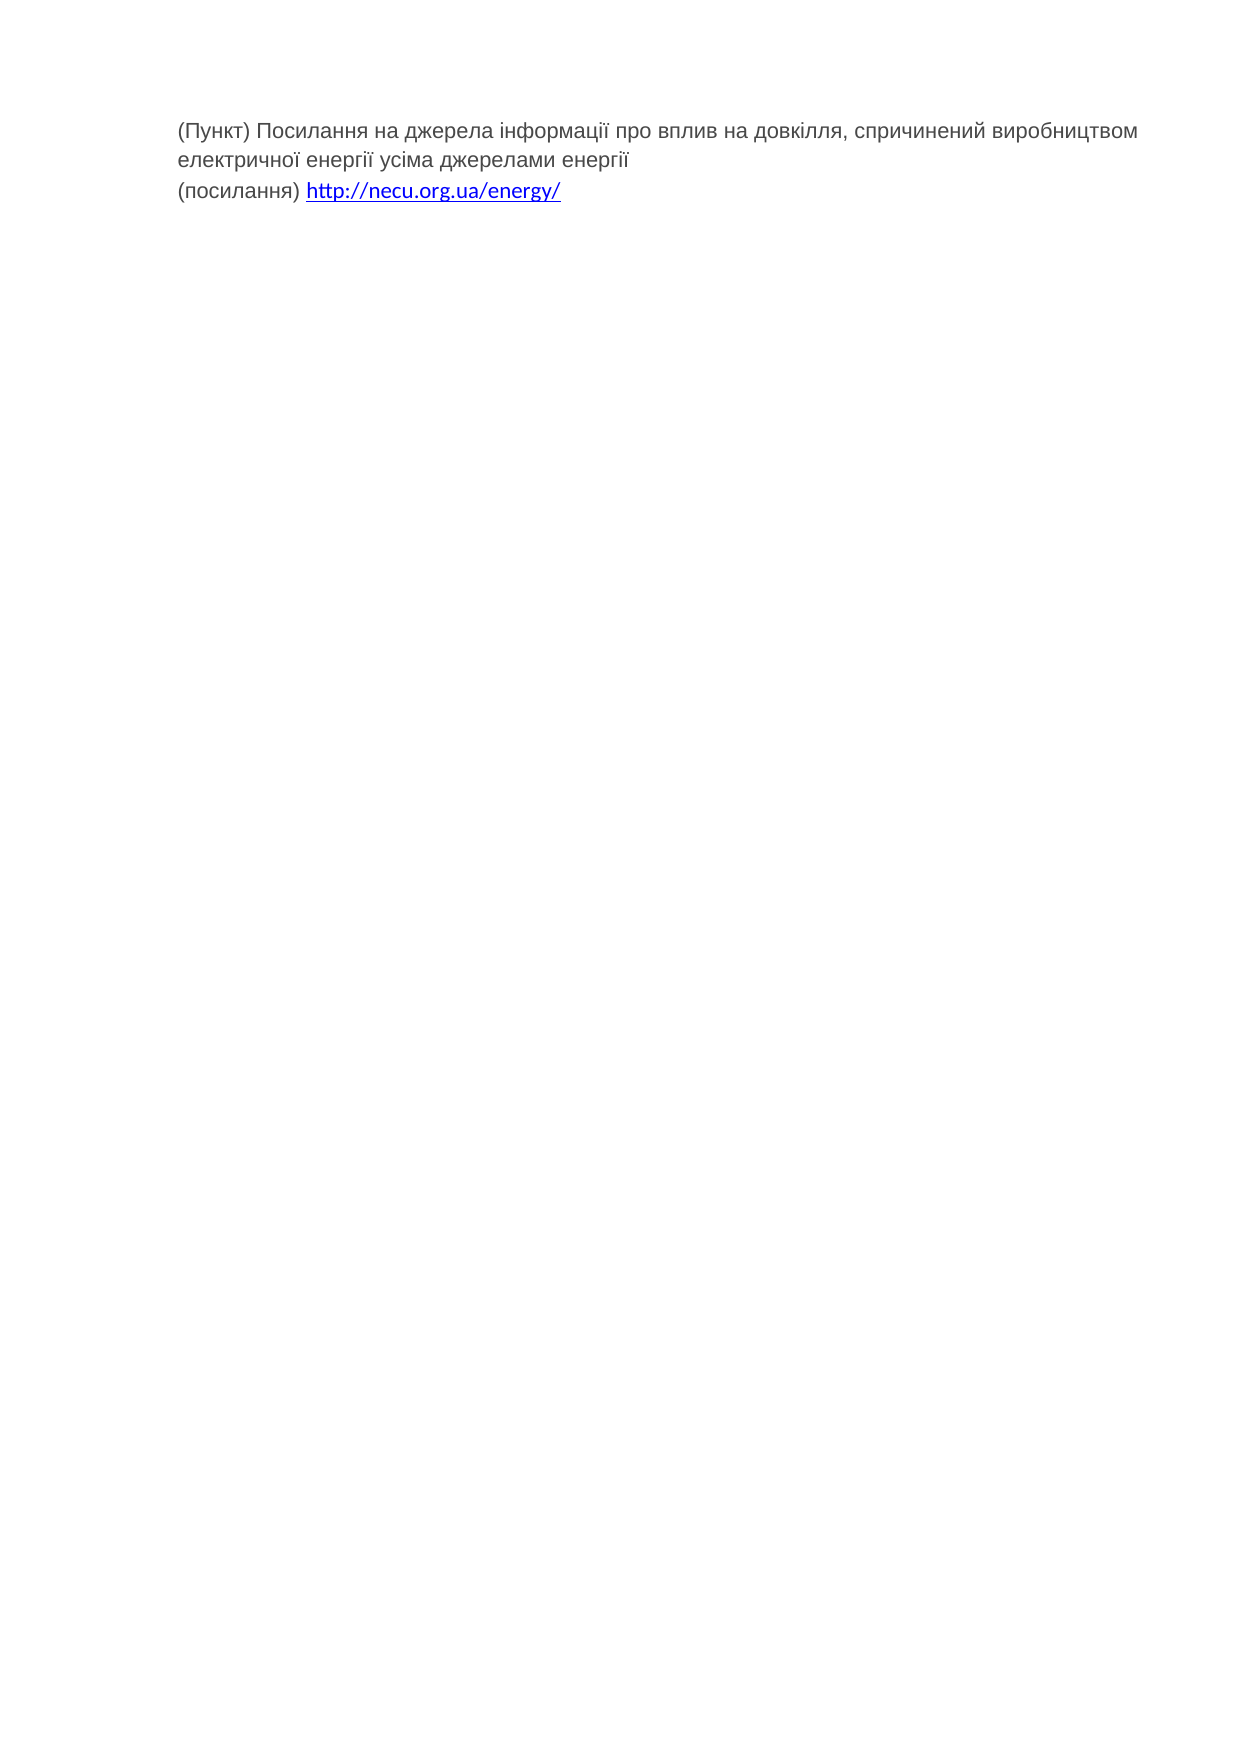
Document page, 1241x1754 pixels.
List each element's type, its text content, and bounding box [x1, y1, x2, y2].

text (Пункт) Посилання на джерела інформації про вплив на довкілля, спричинений виробництвом електричної енергії усіма джерелами енергії (посилання) http://necu.org.ua/energy/ [177, 118, 1152, 204]
